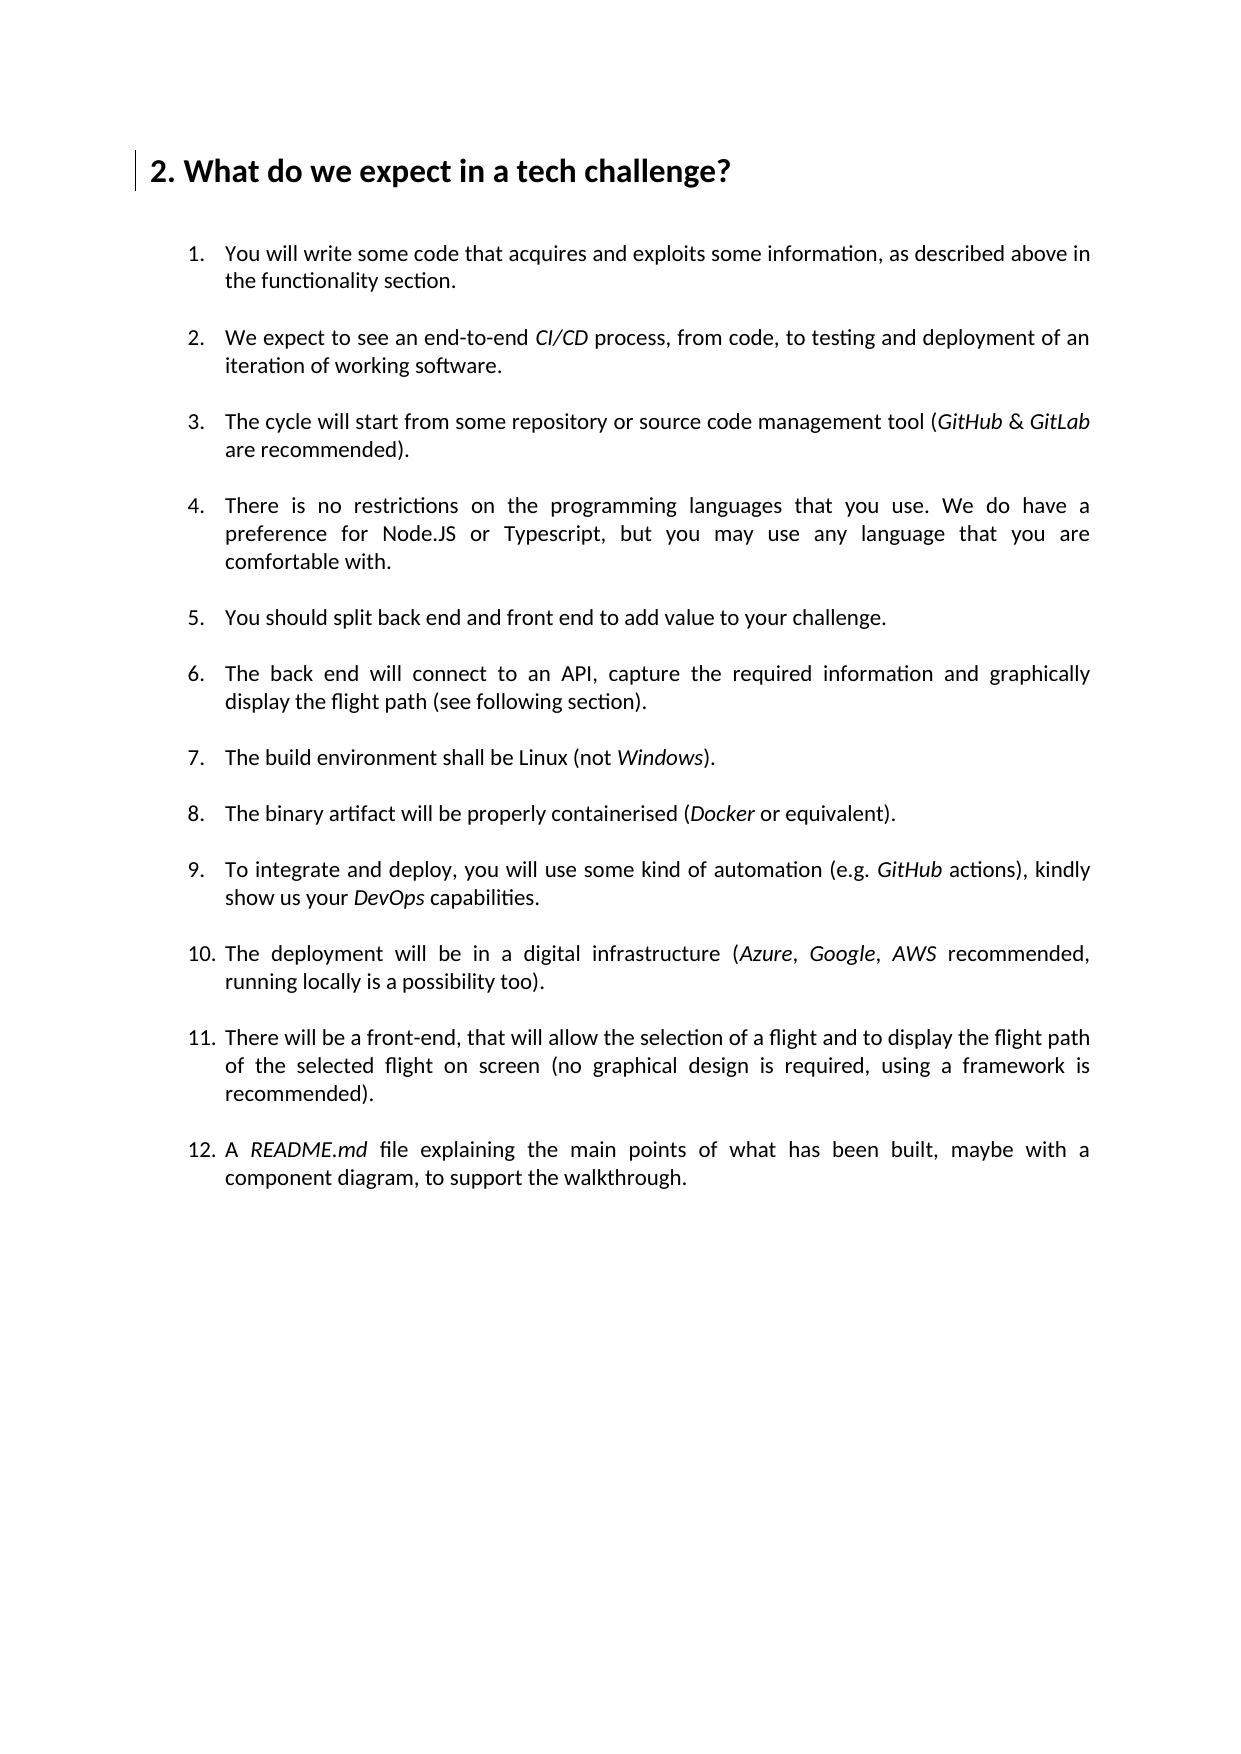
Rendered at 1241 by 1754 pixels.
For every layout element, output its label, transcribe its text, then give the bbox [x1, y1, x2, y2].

list The cycle will start from some repository or source code management tool (GitHub & GitLab are recommended). [187, 407, 1090, 463]
list The binary artifact will be properly containerised (Docker or equivalent). [187, 799, 1090, 827]
list You should split back end and front end to add value to your challenge. [187, 603, 1090, 631]
list The back end will connect to an API, capture the required information and graphically display the flight path (see following section). [187, 659, 1090, 715]
list We expect to see an end-to-end CI/CD process, from code, to testing and deployment of an iteration of working software. [187, 323, 1090, 379]
list You will write some code that acquires and exploits some information, as described above in the functionality section. [187, 239, 1090, 295]
list There will be a front-end, that will allow the selection of a flight and to display the flight path of the selected flight on screen (no graphical design is required, using a framework is recommended). [187, 1023, 1090, 1107]
list The deployment will be in a digital infrastructure (Azure, Google, AWS recommended, running locally is a possibility too). [187, 939, 1090, 995]
text 2. What do we expect in a tech challenge? [150, 150, 1090, 191]
list A README.md file explaining the main points of what has been built, maybe with a component diagram, to support the walkthrough. [187, 1135, 1090, 1191]
list There is no restrictions on the programming languages that you use. We do have a preference for Node.JS or Typescript, but you may use any language that you are comfortable with. [187, 491, 1090, 575]
list To integrate and deploy, you will use some kind of automation (e.g. GitHub actions), kindly show us your DevOps capabilities. [187, 855, 1090, 911]
list The build environment shall be Linux (not Windows). [187, 743, 1090, 771]
